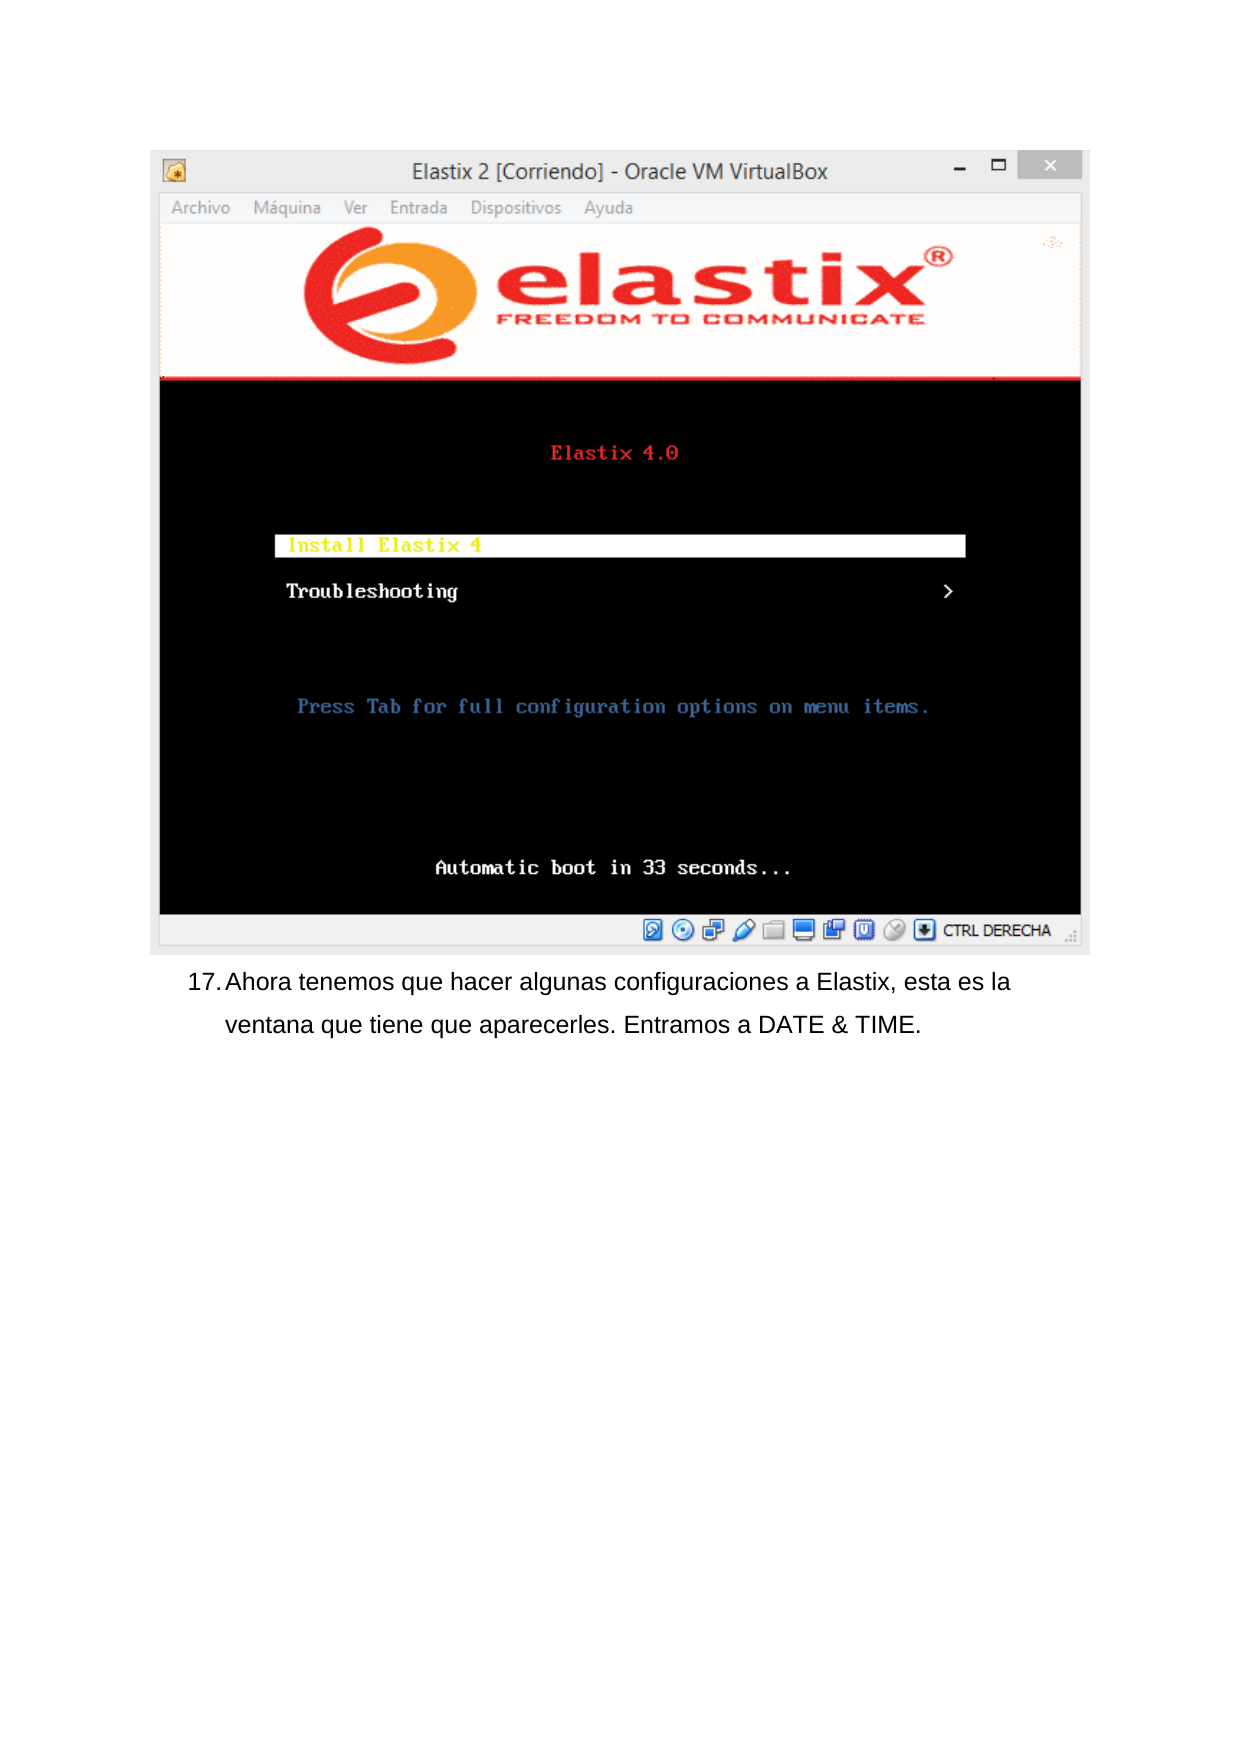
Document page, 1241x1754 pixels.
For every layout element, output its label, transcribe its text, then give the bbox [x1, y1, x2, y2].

list Ahora tenemos que hacer algunas configuraciones a Elastix, esta es la ventana que tiene que aparecerles. Entramos a DATE & TIME. [187, 967, 1090, 1039]
picture [150, 150, 1091, 955]
